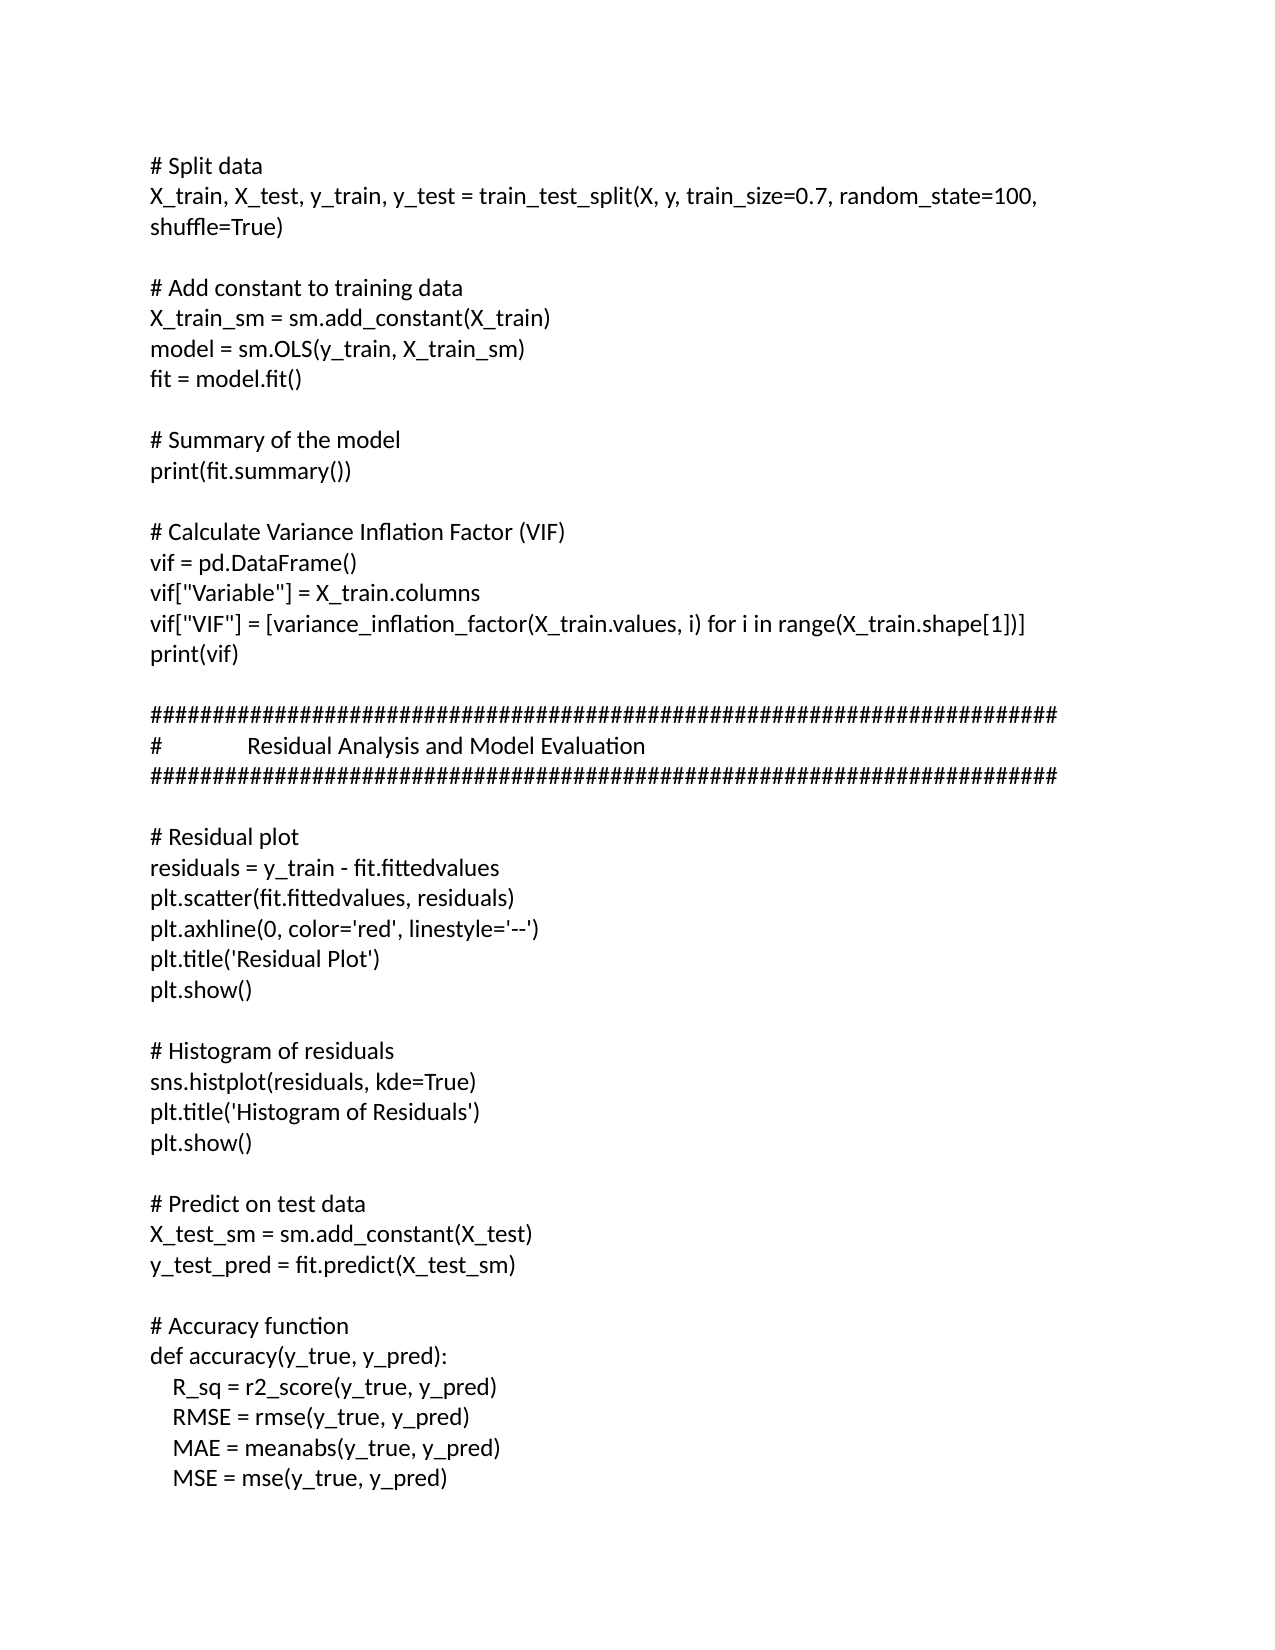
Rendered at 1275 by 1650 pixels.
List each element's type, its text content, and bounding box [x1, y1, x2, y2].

text ######################################################################### [150, 699, 1125, 730]
text # Summary of the model [150, 425, 1125, 455]
text plt.axhline(0, color='red', linestyle='--') [150, 913, 1125, 943]
text # Add constant to training data [150, 272, 1125, 303]
text MAE = meanabs(y_true, y_pred) [150, 1432, 1125, 1462]
text print(fit.summary()) [150, 455, 1125, 486]
text vif["VIF"] = [variance_inflation_factor(X_train.values, i) for i in range(X_train.shape[1])] [150, 608, 1125, 638]
text model = sm.OLS(y_train, X_train_sm) [150, 333, 1125, 364]
text # Calculate Variance Inflation Factor (VIF) [150, 516, 1125, 547]
text # Predict on test data [150, 1188, 1125, 1218]
text X_train_sm = sm.add_constant(X_train) [150, 303, 1125, 333]
text plt.title('Residual Plot') [150, 943, 1125, 974]
text # Split data [150, 150, 1125, 181]
text residuals = y_train - fit.fittedvalues [150, 852, 1125, 882]
text X_train, X_test, y_train, y_test = train_test_split(X, y, train_size=0.7, random_state=100, shuffle=True) [150, 181, 1125, 242]
text plt.scatter(fit.fittedvalues, residuals) [150, 882, 1125, 913]
text fit = model.fit() [150, 364, 1125, 394]
text plt.show() [150, 1127, 1125, 1157]
text R_sq = r2_score(y_true, y_pred) [150, 1371, 1125, 1401]
text # Residual Analysis and Model Evaluation [150, 730, 1125, 760]
text MSE = mse(y_true, y_pred) [150, 1462, 1125, 1493]
text plt.show() [150, 974, 1125, 1004]
text # Accuracy function [150, 1310, 1125, 1340]
text vif = pd.DataFrame() [150, 547, 1125, 577]
text plt.title('Histogram of Residuals') [150, 1096, 1125, 1127]
text ######################################################################### [150, 760, 1125, 791]
text print(vif) [150, 638, 1125, 669]
text def accuracy(y_true, y_pred): [150, 1340, 1125, 1371]
text X_test_sm = sm.add_constant(X_test) [150, 1218, 1125, 1249]
text vif["Variable"] = X_train.columns [150, 577, 1125, 608]
text # Residual plot [150, 821, 1125, 852]
text sns.histplot(residuals, kde=True) [150, 1066, 1125, 1096]
text RMSE = rmse(y_true, y_pred) [150, 1401, 1125, 1432]
text # Histogram of residuals [150, 1035, 1125, 1066]
text y_test_pred = fit.predict(X_test_sm) [150, 1249, 1125, 1279]
